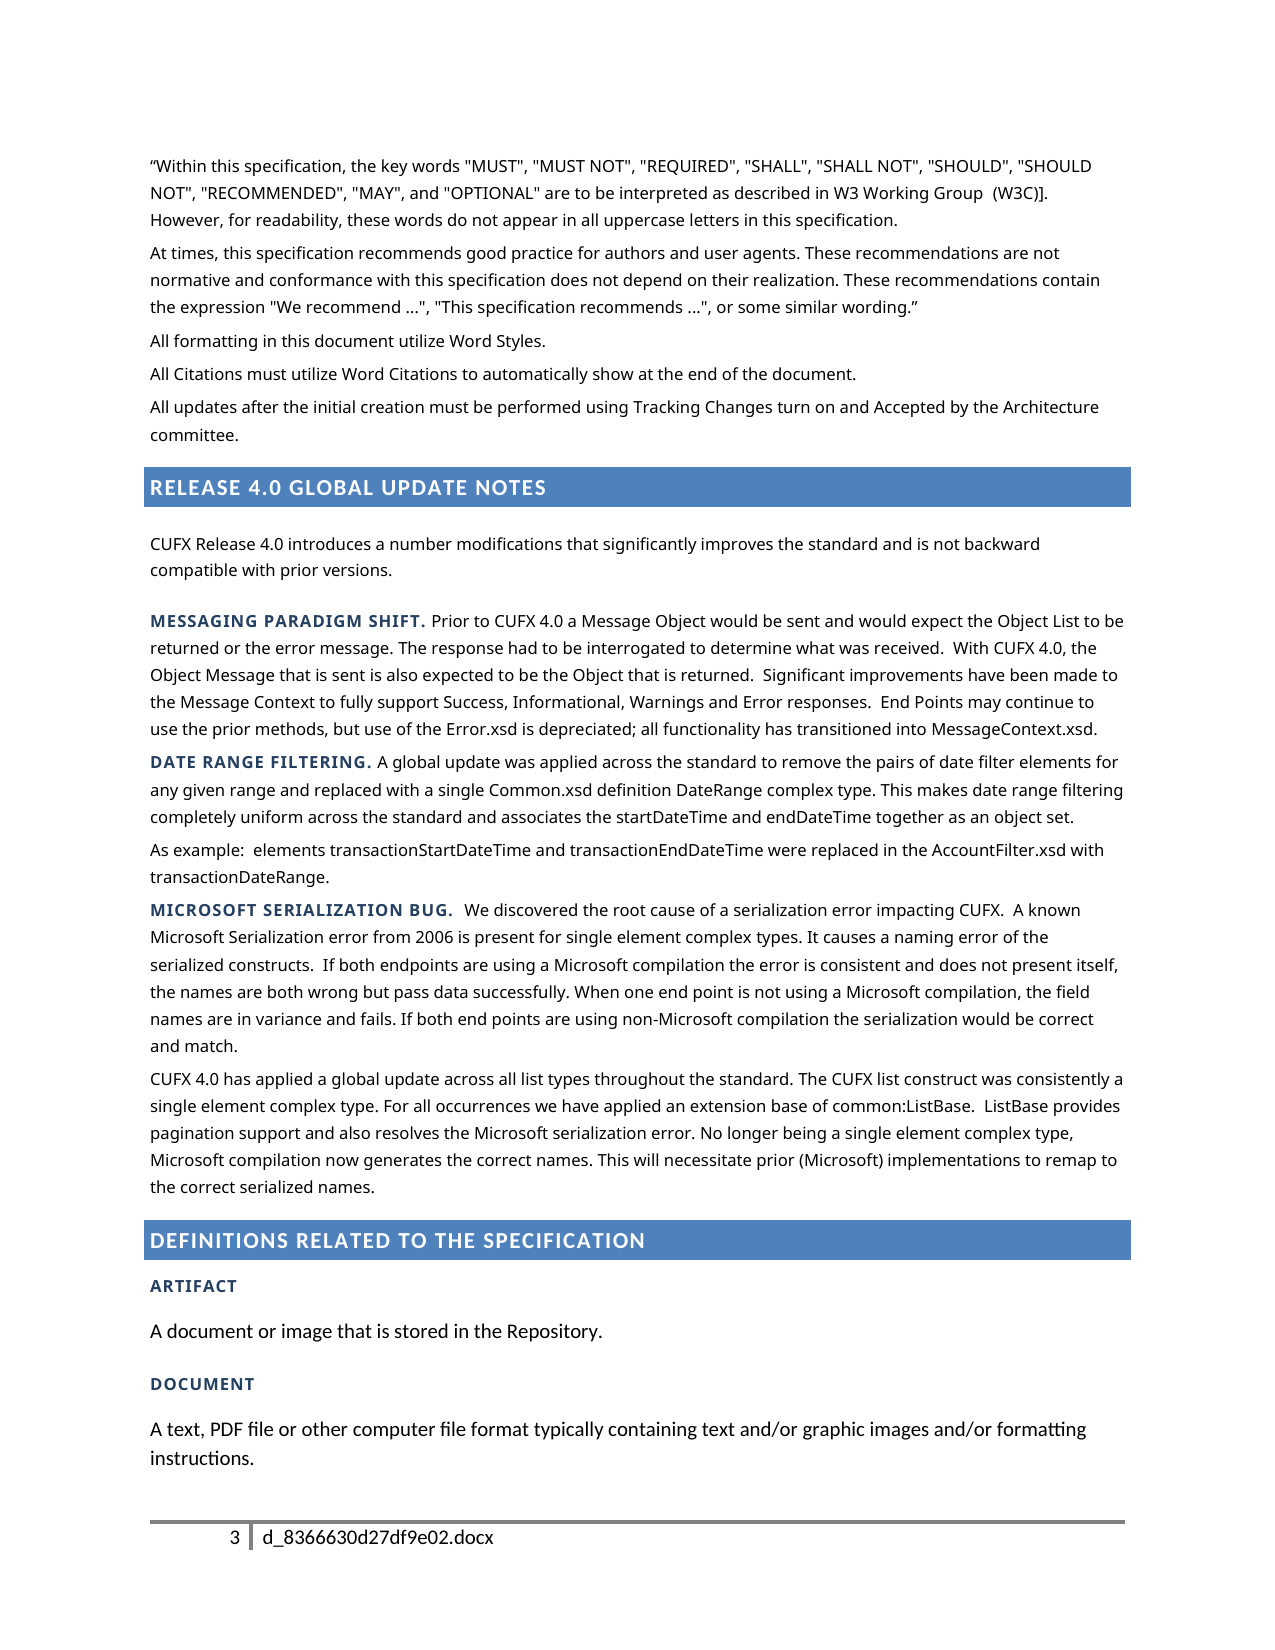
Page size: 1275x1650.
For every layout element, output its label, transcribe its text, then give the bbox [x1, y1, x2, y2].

text At times, this specification recommends good practice for authors and user agents. These recommendations are not normative and conformance with this specification does not depend on their realization. These recommendations contain the expression "We recommend ...", "This specification recommends ...", or some similar wording.” [150, 237, 1125, 319]
text CUFX 4.0 has applied a global update across all list types throughout the standard. The CUFX list construct was consistently a single element complex type. For all occurrences we have applied an extension base of common:ListBase. ListBase provides pagination support and also resolves the Microsoft serialization error. No longer being a single element complex type, Microsoft compilation now generates the correct names. This will necessitate prior (Microsoft) implementations to remap to the correct serialized names. [150, 1063, 1125, 1199]
text A text, PDF file or other computer file format typically containing text and/or graphic images and/or formatting instructions. [150, 1416, 1125, 1471]
text Document [150, 1368, 1125, 1396]
subtitle Definitions related to the specification [150, 1226, 1125, 1254]
text All Citations must utilize Word Citations to automatically show at the end of the document. [150, 358, 1125, 385]
subtitle Release 4.0 Global Update Notes [150, 473, 1125, 501]
text “Within this specification, the key words "MUST", "MUST NOT", "REQUIRED", "SHALL", "SHALL NOT", "SHOULD", "SHOULD NOT", "RECOMMENDED", "MAY", and "OPTIONAL" are to be interpreted as described in W3 Working Group ]. However, for readability, these words do not appear in all uppercase letters in this specification. [150, 150, 1125, 231]
text CUFX Release 4.0 introduces a number modifications that significantly improves the standard and is not backward compatible with prior versions. [150, 532, 1125, 581]
text Date Range Filtering. A global update was applied across the standard to remove the pairs of date filter elements for any given range and replaced with a single Common.xsd definition DateRange complex type. This makes date range filtering completely uniform across the standard and associates the startDateTime and endDateTime together as an object set. [150, 747, 1125, 828]
text Microsoft Serialization Bug. We discovered the root cause of a serialization error impacting CUFX. A known Microsoft Serialization error from 2006 is present for single element complex types. It causes a naming error of the serialized constructs. If both endpoints are using a Microsoft compilation the error is consistent and does not present itself, the names are both wrong but pass data successfully. When one end point is not using a Microsoft compilation, the field names are in variance and fails. If both end points are using non-Microsoft compilation the serialization would be correct and match. [150, 895, 1125, 1057]
text All updates after the initial creation must be performed using Tracking Changes turn on and Accepted by the Architecture committee. [150, 392, 1125, 446]
text As example: elements transactionStartDateTime and transactionEndDateTime were replaced in the AccountFilter.xsd with transactionDateRange. [150, 834, 1125, 888]
text A document or image that is stored in the Repository. [150, 1318, 1125, 1344]
text All formatting in this document utilize Word Styles. [150, 325, 1125, 352]
text Messaging paradigm shift. Prior to CUFX 4.0 a Message Object would be sent and would expect the Object List to be returned or the error message. The response had to be interrogated to determine what was received. With CUFX 4.0, the Object Message that is sent is also expected to be the Object that is returned. Significant improvements have been made to the Message Context to fully support Success, Informational, Warnings and Error responses. End Points may continue to use the prior methods, but use of the Error.xsd is depreciated; all functionality has transitioned into MessageContext.xsd. [150, 605, 1125, 741]
text Artifact [150, 1271, 1125, 1298]
